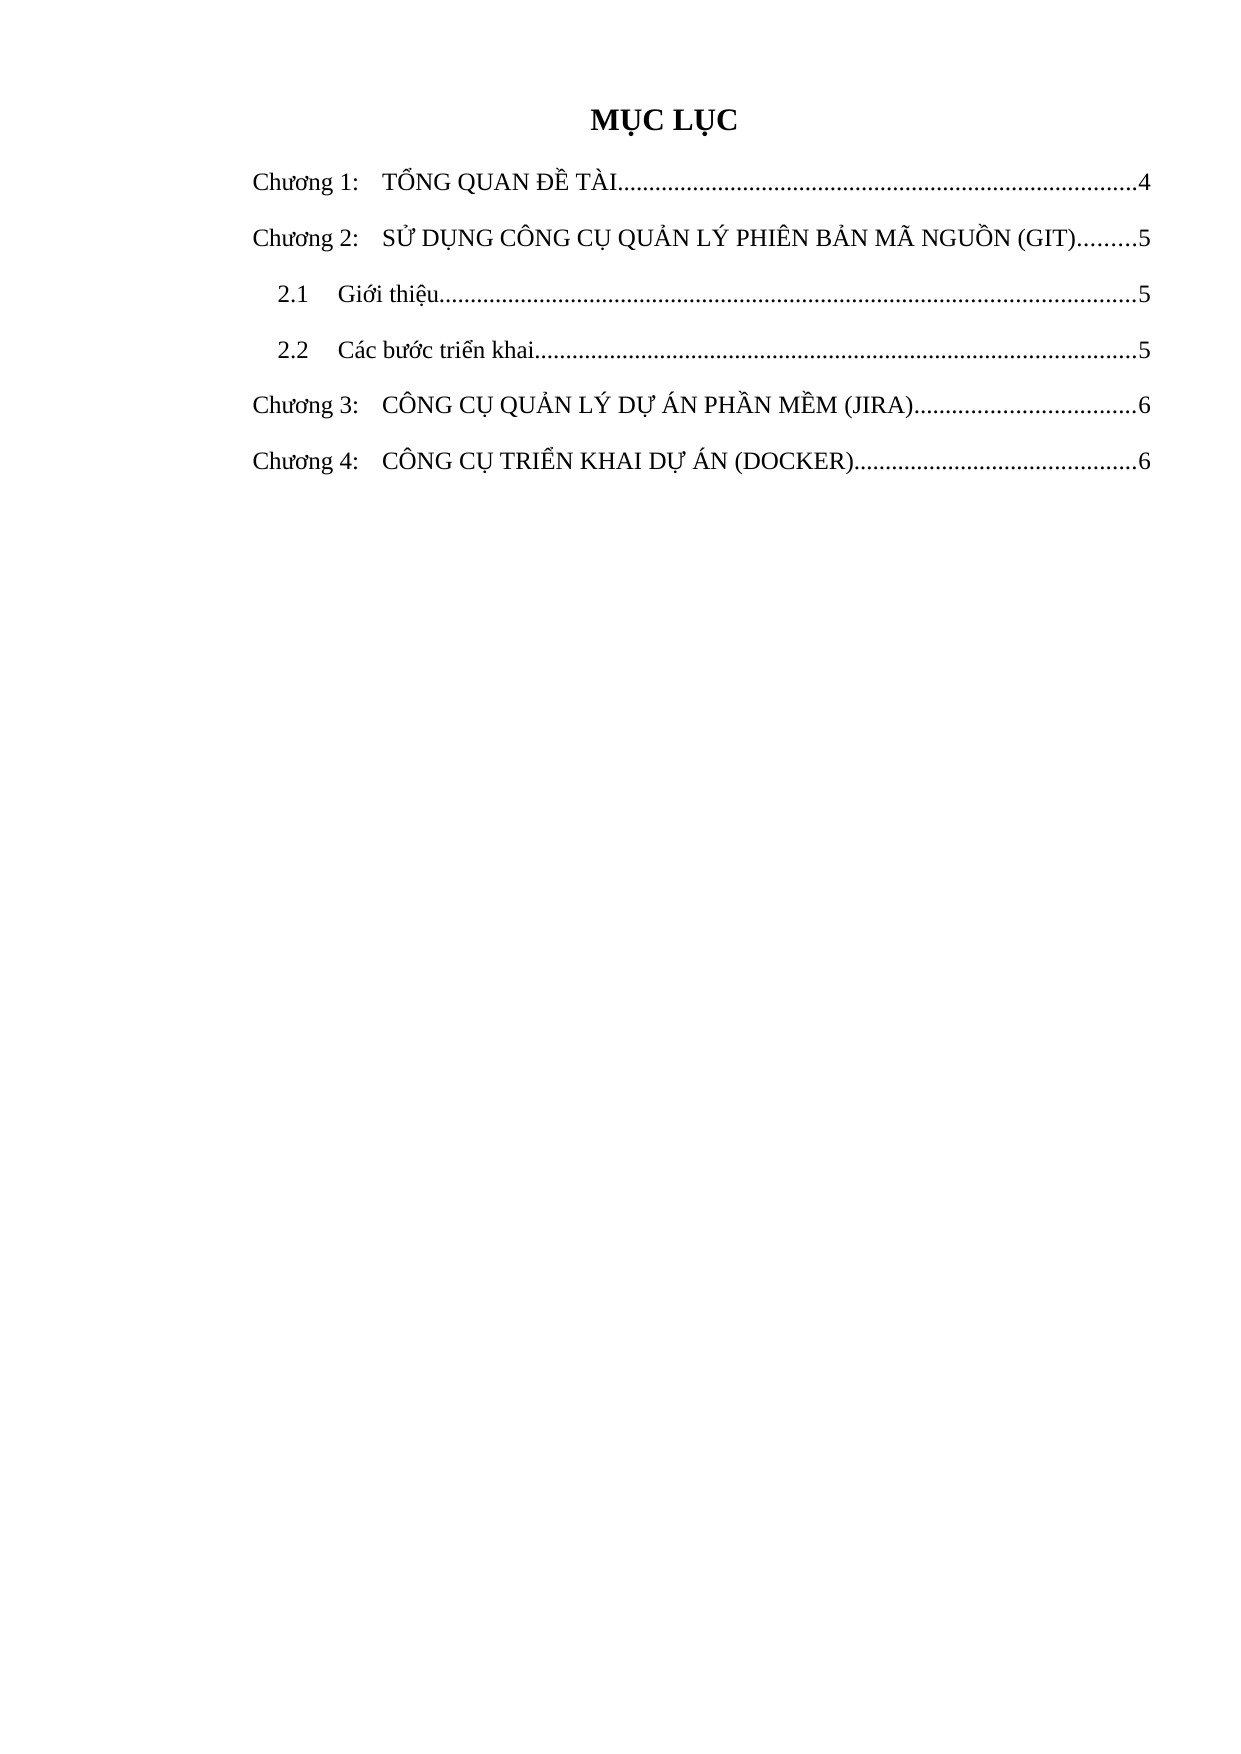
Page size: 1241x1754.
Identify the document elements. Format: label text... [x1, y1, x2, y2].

text 2.2 Các bước triển khai 5 [202, 335, 1152, 363]
text Chương 2: SỬ DỤNG CÔNG CỤ QUẢN LÝ PHIÊN BẢN MÃ NGUỒN (GIT) 5 [177, 223, 1152, 252]
text MỤC LỤC [177, 101, 1152, 137]
text Chương 3: CÔNG CỤ QUẢN LÝ DỰ ÁN PHẦN MỀM (JIRA) 6 [177, 390, 1152, 419]
text Chương 1: TỔNG QUAN ĐỀ TÀI 4 [177, 167, 1152, 196]
text Chương 4: CÔNG CỤ TRIỂN KHAI DỰ ÁN (DOCKER) 6 [177, 446, 1152, 475]
text 2.1 Giới thiệu 5 [202, 279, 1152, 308]
